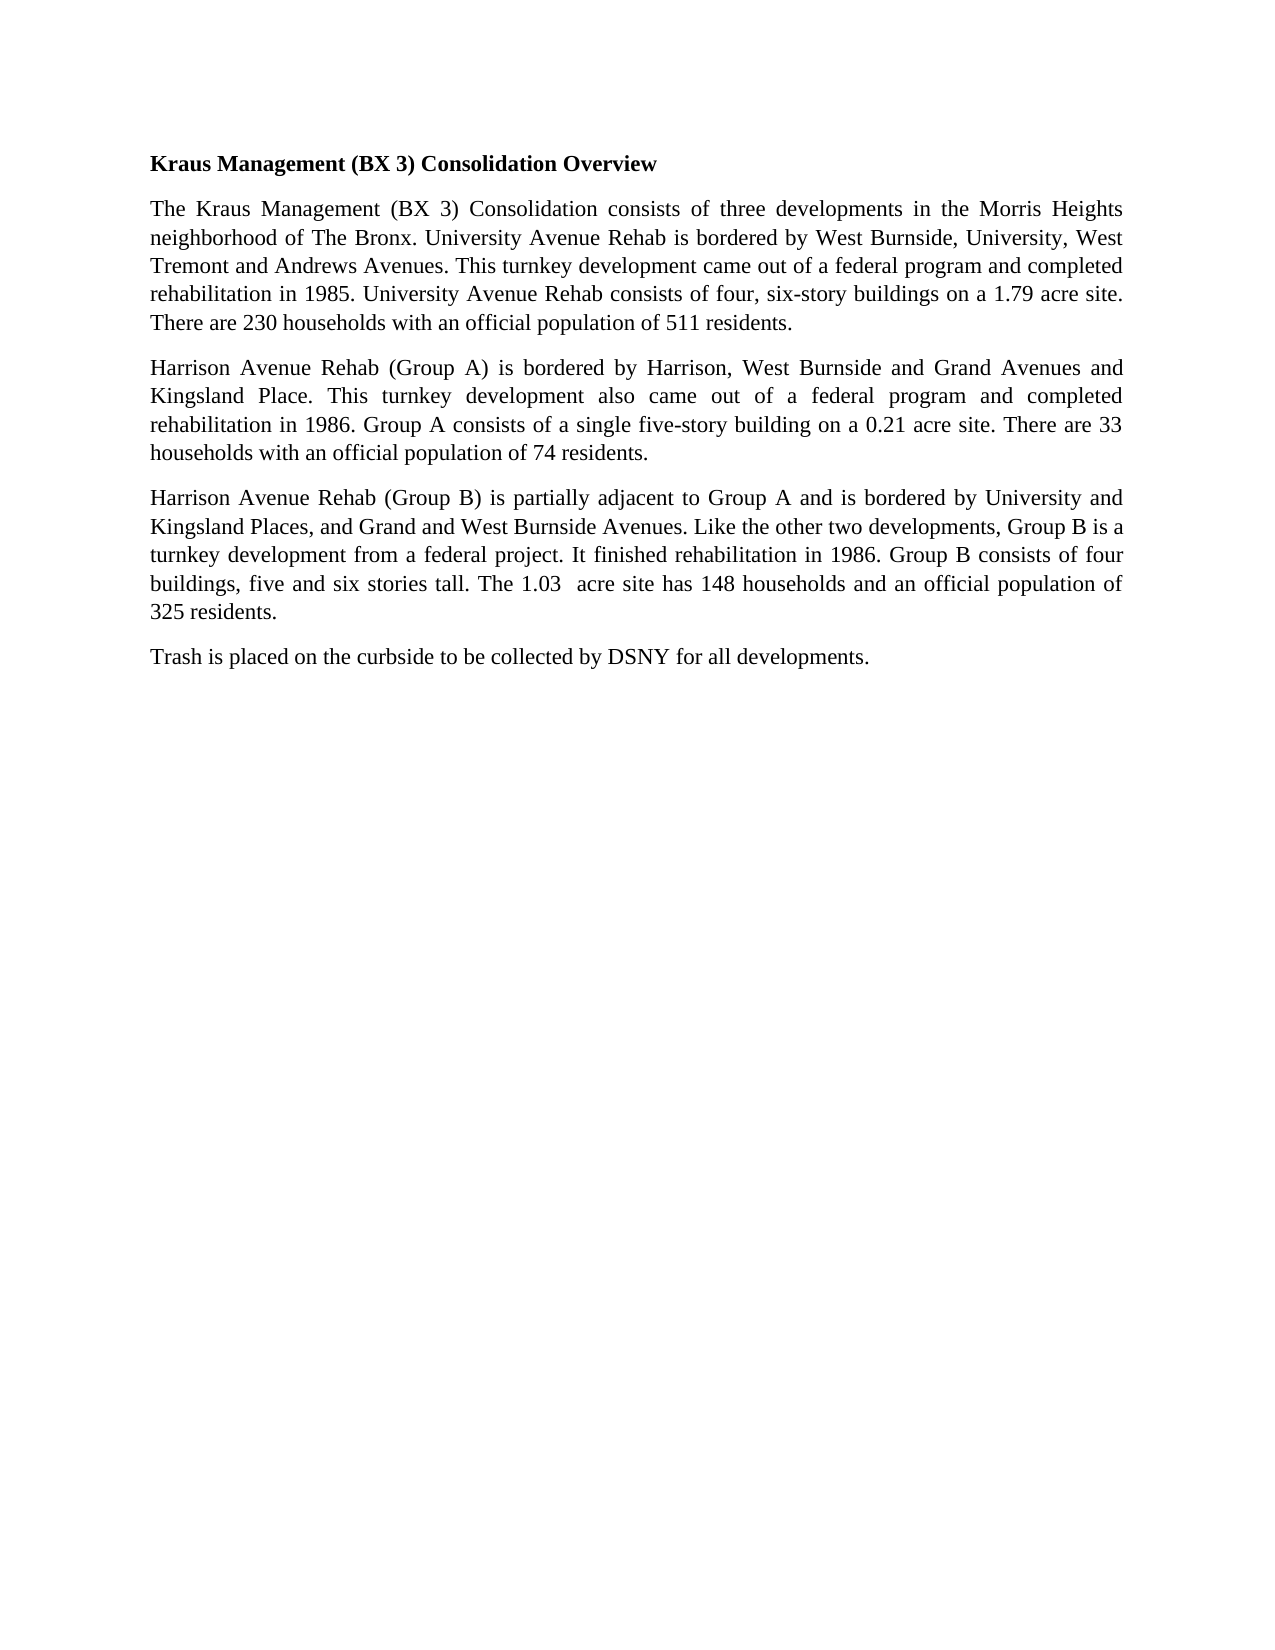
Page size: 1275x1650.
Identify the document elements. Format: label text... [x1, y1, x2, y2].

text Trash is placed on the curbside to be collected by DSNY for all developments. [150, 643, 1125, 669]
text Harrison Avenue Rehab (Group B) is partially adjacent to Group A and is bordered by University and Kingsland Places, and Grand and West Burnside Avenues. Like the other two developments, Group B is a turnkey development from a federal project. It finished rehabilitation in 1986. Group B consists of four buildings, five and six stories tall. The 1.03 acre site has 148 households and an official population of 325 residents. [150, 484, 1125, 624]
text The Kraus Management (BX 3) Consolidation consists of three developments in the Morris Heights neighborhood of The Bronx. University Avenue Rehab is bordered by West Burnside, University, West Tremont and Andrews Avenues. This turnkey development came out of a federal program and completed rehabilitation in 1985. University Avenue Rehab consists of four, six-story buildings on a 1.79 acre site. There are 230 households with an official population of 511 residents. [150, 195, 1125, 335]
text Kraus Management (BX 3) Consolidation Overview [150, 150, 1125, 176]
text Harrison Avenue Rehab (Group A) is bordered by Harrison, West Burnside and Grand Avenues and Kingsland Place. This turnkey development also came out of a federal program and completed rehabilitation in 1986. Group A consists of a single five-story building on a 0.21 acre site. There are 33 households with an official population of 74 residents. [150, 354, 1125, 466]
